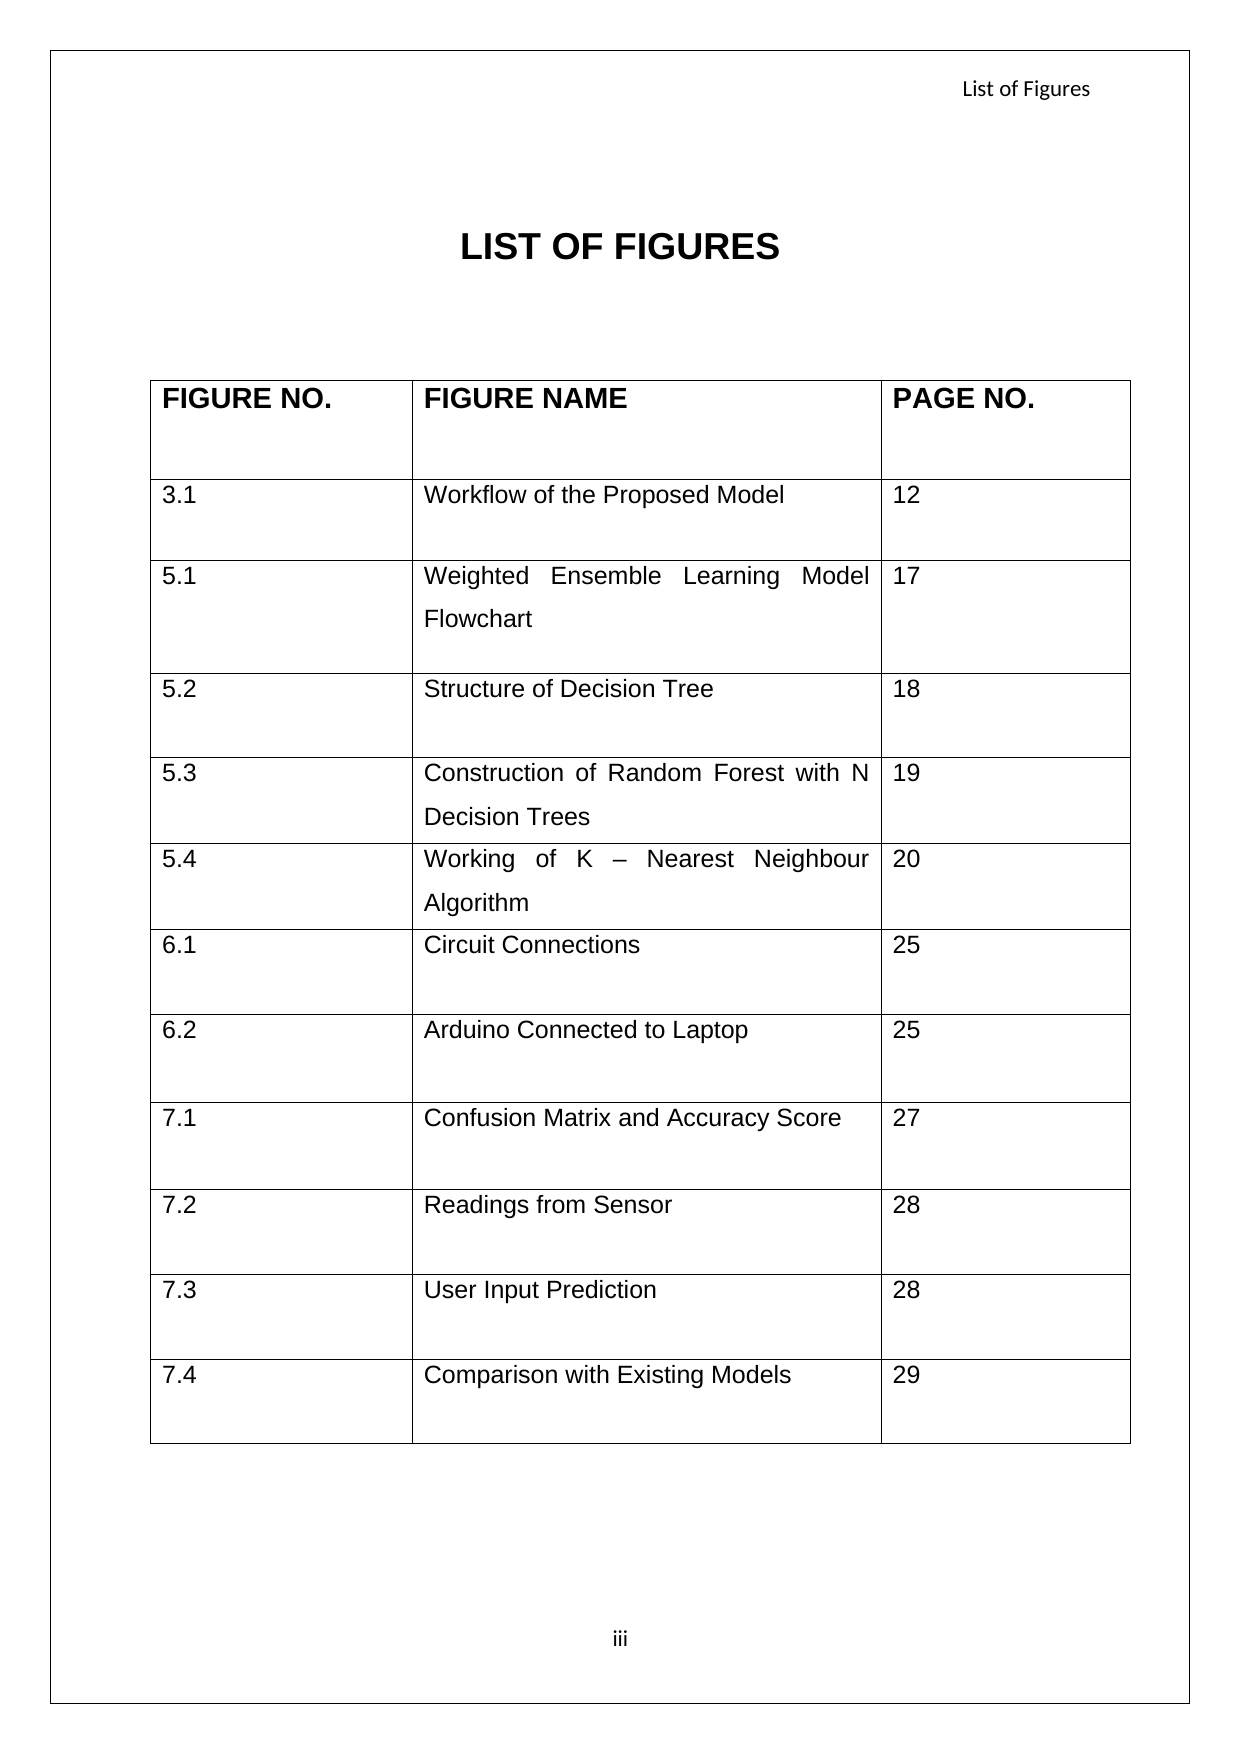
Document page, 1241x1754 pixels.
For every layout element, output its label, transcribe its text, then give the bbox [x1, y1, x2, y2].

table_cell Circuit Connections [413, 930, 881, 1014]
table_cell 17 [882, 561, 1130, 673]
table_cell Confusion Matrix and Accuracy Score [413, 1103, 881, 1189]
table_cell Construction of Random Forest with N Decision Trees [413, 758, 881, 843]
table_cell 5.1 [151, 561, 412, 673]
table_cell 12 [882, 480, 1130, 560]
table_cell Comparison with Existing Models [413, 1360, 881, 1443]
table_cell 18 [882, 674, 1130, 757]
table_cell 25 [882, 1015, 1130, 1102]
table_cell 7.1 [151, 1103, 412, 1189]
table_cell 5.4 [151, 844, 412, 929]
table_cell 5.3 [151, 758, 412, 843]
table_cell 3.1 [151, 480, 412, 560]
table_cell 27 [882, 1103, 1130, 1189]
table_cell 6.1 [151, 930, 412, 1014]
table_cell 25 [882, 930, 1130, 1014]
table_header FIGURE NAME [413, 381, 881, 479]
table_cell Weighted Ensemble Learning Model Flowchart [413, 561, 881, 673]
table_cell User Input Prediction [413, 1275, 881, 1359]
table_header FIGURE NO. [151, 381, 412, 479]
table_cell 29 [882, 1360, 1130, 1443]
table_cell 19 [882, 758, 1130, 843]
table_cell 20 [882, 844, 1130, 929]
table_cell Arduino Connected to Laptop [413, 1015, 881, 1102]
table_cell Workflow of the Proposed Model [413, 480, 881, 560]
table_cell 7.4 [151, 1360, 412, 1443]
text LIST OF FIGURES [150, 224, 1090, 267]
table_cell Readings from Sensor [413, 1190, 881, 1274]
table_cell 5.2 [151, 674, 412, 757]
table_cell 7.3 [151, 1275, 412, 1359]
table_header PAGE NO. [882, 381, 1130, 479]
table_cell 6.2 [151, 1015, 412, 1102]
table_cell Working of K – Nearest Neighbour Algorithm [413, 844, 881, 929]
table_cell 28 [882, 1275, 1130, 1359]
table_cell 7.2 [151, 1190, 412, 1274]
table_cell 28 [882, 1190, 1130, 1274]
table_cell Structure of Decision Tree [413, 674, 881, 757]
